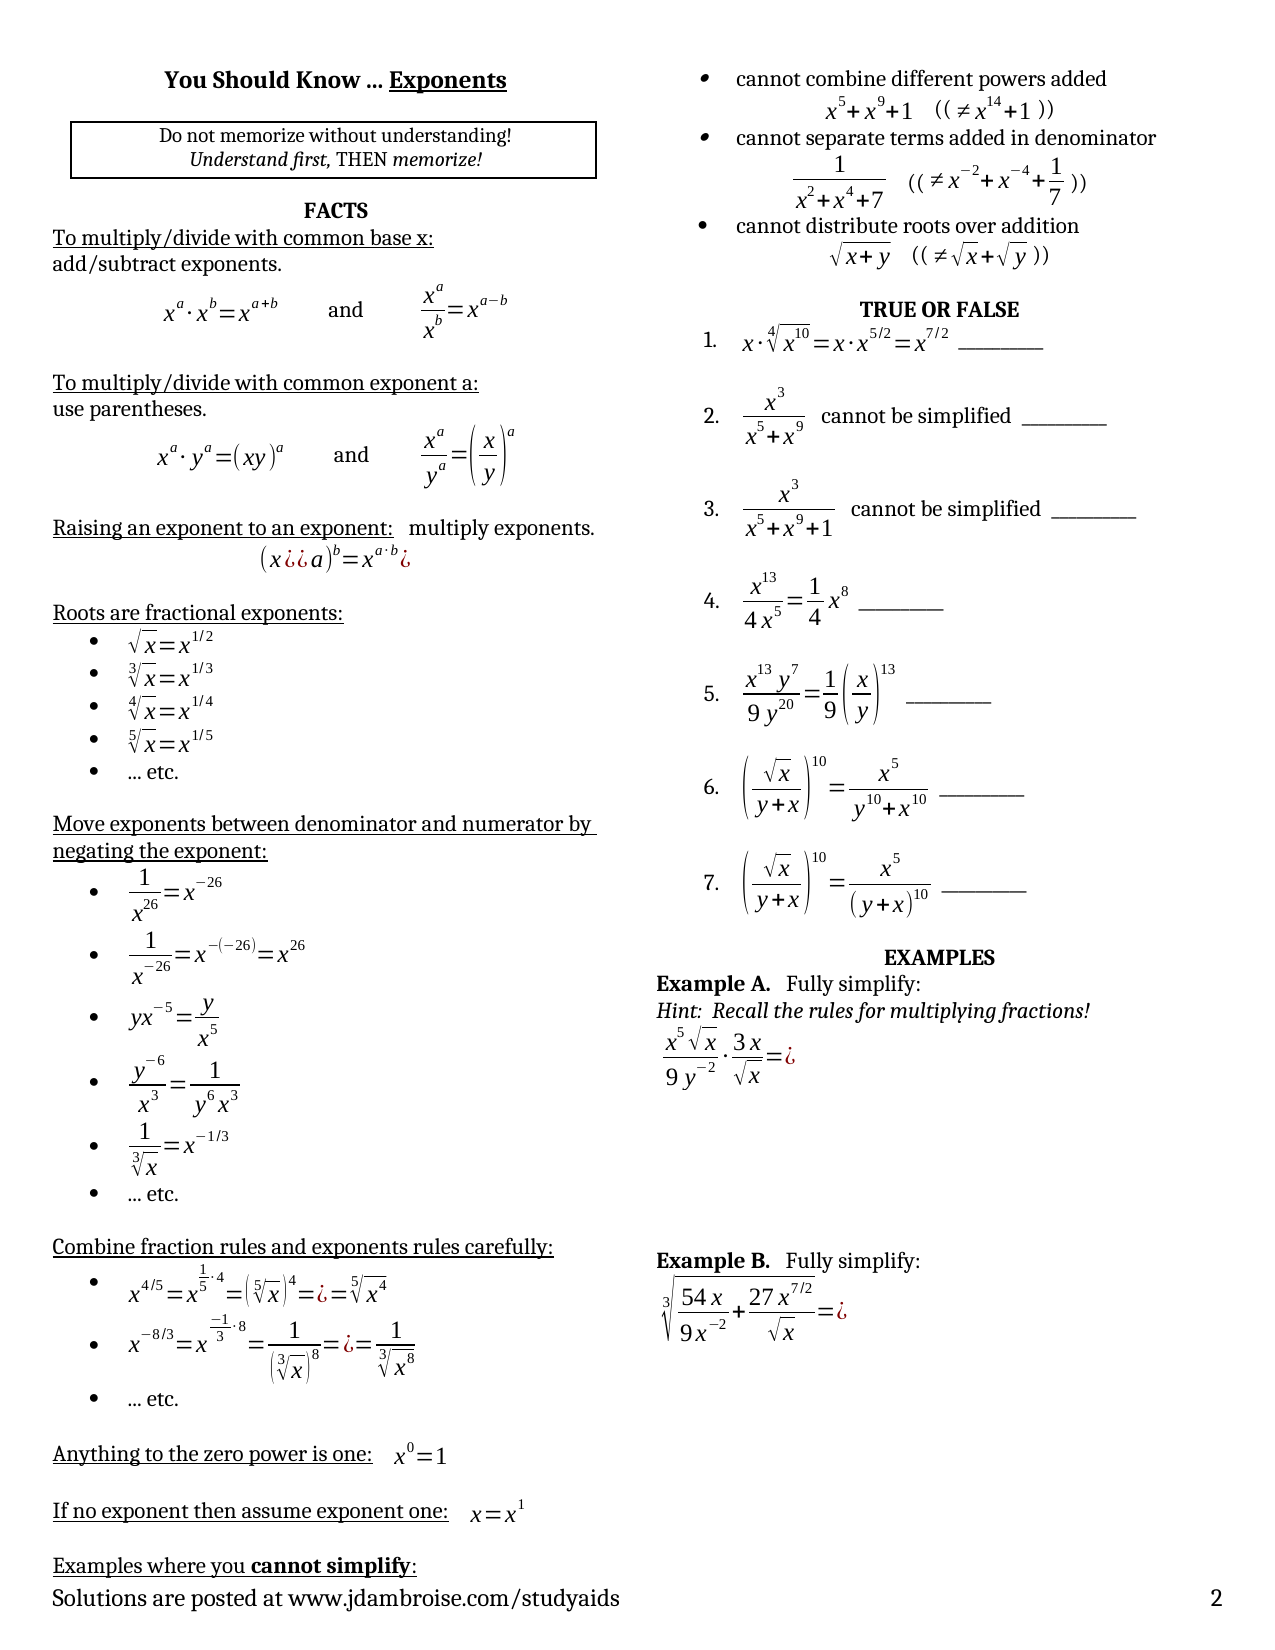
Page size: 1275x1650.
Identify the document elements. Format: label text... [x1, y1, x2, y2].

text and [52, 422, 619, 488]
list cannot be simplified __________ [704, 383, 1222, 449]
text and [52, 277, 619, 343]
text Combine fraction rules and exponents rules carefully: [52, 1234, 619, 1260]
text add/subtract exponents. [52, 251, 619, 277]
list cannot be simplified __________ [704, 476, 1222, 542]
text (( )) [656, 151, 1222, 213]
text FACTS [52, 198, 619, 224]
list cannot distribute roots over addition [699, 213, 1222, 239]
text (( )) [656, 93, 1222, 124]
text (( )) [656, 239, 1222, 270]
text EXAMPLES [656, 945, 1222, 971]
list ... etc. [90, 1386, 619, 1412]
list __________ [704, 568, 1222, 634]
text Example B. Fully simplify: [656, 1248, 1222, 1274]
text Anything to the zero power is one: [52, 1438, 619, 1469]
list ... etc. [90, 758, 619, 785]
text To multiply/divide with common base x: [52, 224, 619, 251]
list ... etc. [90, 1181, 619, 1207]
text Hint: Recall the rules for multiplying fractions! [656, 998, 1222, 1024]
list cannot separate terms added in denominator [699, 124, 1222, 151]
list __________ [704, 753, 1222, 822]
list __________ [704, 323, 1222, 357]
list cannot combine different powers added [699, 66, 1222, 93]
text Do not memorize without understanding! [52, 124, 619, 148]
text Move exponents between denominator and numerator by negating the exponent: [52, 811, 619, 864]
list __________ [704, 661, 1222, 727]
text Examples where you cannot simplify: [52, 1553, 619, 1579]
text Understand first, THEN memorize! [52, 148, 619, 172]
text TRUE OR FALSE [656, 296, 1222, 323]
text Raising an exponent to an exponent: multiply exponents. [52, 514, 619, 541]
text To multiply/divide with common exponent a: [52, 369, 619, 396]
text Example A. Fully simplify: [656, 971, 1222, 998]
text You Should Know ... Exponents [52, 66, 619, 95]
text use parentheses. [52, 396, 619, 422]
text Roots are fractional exponents: [52, 600, 619, 627]
text If no exponent then assume exponent one: [52, 1496, 619, 1527]
list __________ [704, 848, 1222, 918]
